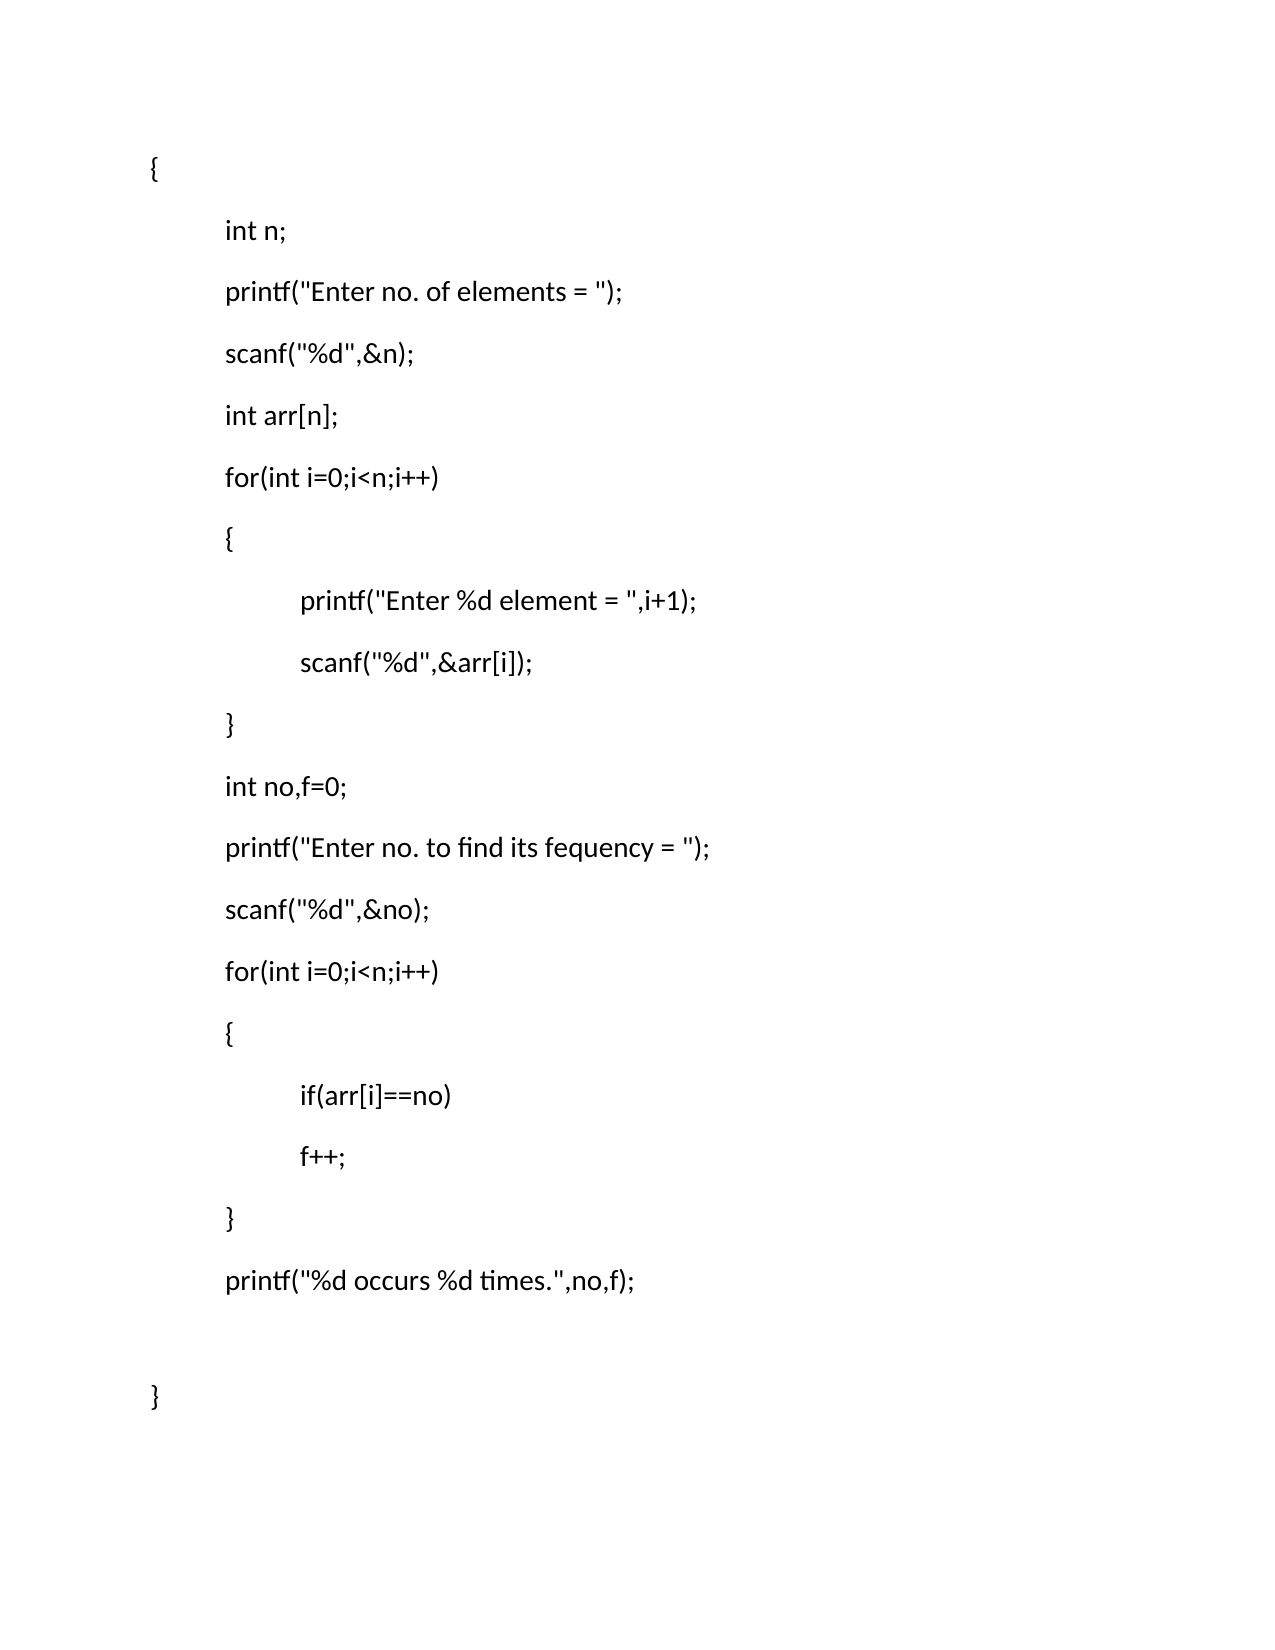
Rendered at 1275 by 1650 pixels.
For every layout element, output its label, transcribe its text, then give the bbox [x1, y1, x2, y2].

text } [150, 1200, 1125, 1236]
text } [150, 1378, 1125, 1413]
text int n; [150, 212, 1125, 247]
text int no,f=0; [150, 768, 1125, 803]
text printf("Enter no. of elements = "); [150, 273, 1125, 309]
text printf("Enter %d element = ",i+1); [150, 582, 1125, 618]
text scanf("%d",&arr[i]); [150, 644, 1125, 680]
text scanf("%d",&no); [150, 891, 1125, 927]
text { [150, 1015, 1125, 1050]
text if(arr[i]==no) [150, 1077, 1125, 1112]
text printf("%d occurs %d times.",no,f); [150, 1262, 1125, 1297]
text for(int i=0;i<n;i++) [150, 953, 1125, 989]
text { [150, 150, 1125, 186]
text { [150, 521, 1125, 556]
text printf("Enter no. to find its fequency = "); [150, 829, 1125, 865]
text } [150, 706, 1125, 742]
text for(int i=0;i<n;i++) [150, 459, 1125, 494]
text int arr[n]; [150, 397, 1125, 433]
text scanf("%d",&n); [150, 335, 1125, 371]
text f++; [150, 1138, 1125, 1174]
